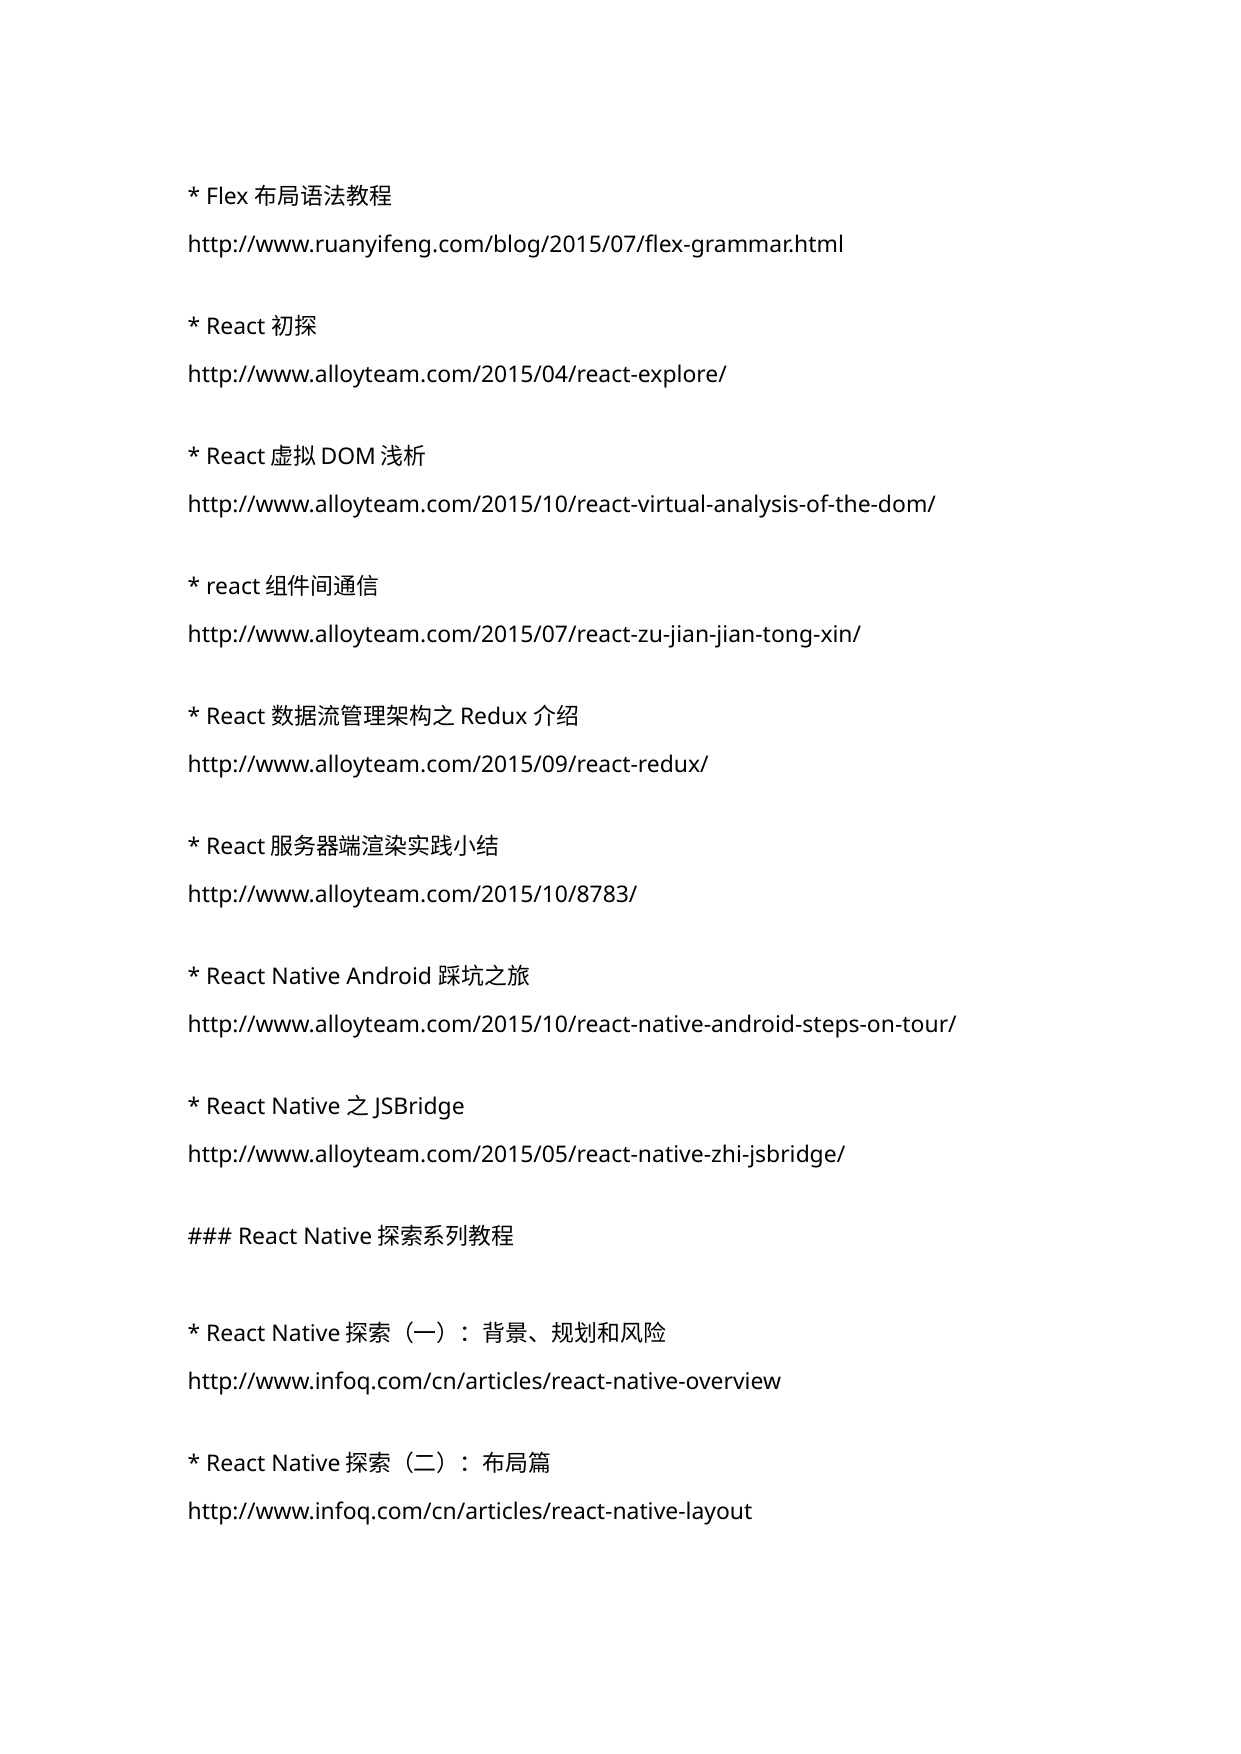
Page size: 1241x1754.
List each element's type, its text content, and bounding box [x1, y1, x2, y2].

text http://www.alloyteam.com/2015/10/8783/ [187, 877, 1053, 909]
text * React Native 之 JSBridge [187, 1072, 1053, 1137]
text * React Native Android 踩坑之旅 [187, 942, 1053, 1007]
text http://www.alloyteam.com/2015/10/react-virtual-analysis-of-the-dom/ [187, 487, 1053, 519]
text http://www.alloyteam.com/2015/07/react-zu-jian-jian-tong-xin/ [187, 617, 1053, 649]
text * Flex 布局语法教程 [187, 162, 1053, 227]
text * React Native探索（一）：背景、规划和风险 [187, 1299, 1053, 1364]
text http://www.alloyteam.com/2015/10/react-native-android-steps-on-tour/ [187, 1007, 1053, 1039]
text * React Native探索（二）：布局篇 [187, 1429, 1053, 1494]
text * React 数据流管理架构之 Redux 介绍 [187, 682, 1053, 747]
text http://www.ruanyifeng.com/blog/2015/07/flex-grammar.html [187, 227, 1053, 259]
text * React服务器端渲染实践小结 [187, 812, 1053, 877]
text http://www.alloyteam.com/2015/05/react-native-zhi-jsbridge/ [187, 1137, 1053, 1169]
text http://www.infoq.com/cn/articles/react-native-overview [187, 1364, 1053, 1397]
text http://www.alloyteam.com/2015/04/react-explore/ [187, 357, 1053, 389]
text http://www.alloyteam.com/2015/09/react-redux/ [187, 747, 1053, 779]
text * React虚拟DOM浅析 [187, 422, 1053, 487]
text * React 初探 [187, 292, 1053, 357]
text ### React Native探索系列教程 [187, 1202, 1053, 1267]
text http://www.infoq.com/cn/articles/react-native-layout [187, 1494, 1053, 1527]
text * react组件间通信 [187, 552, 1053, 617]
